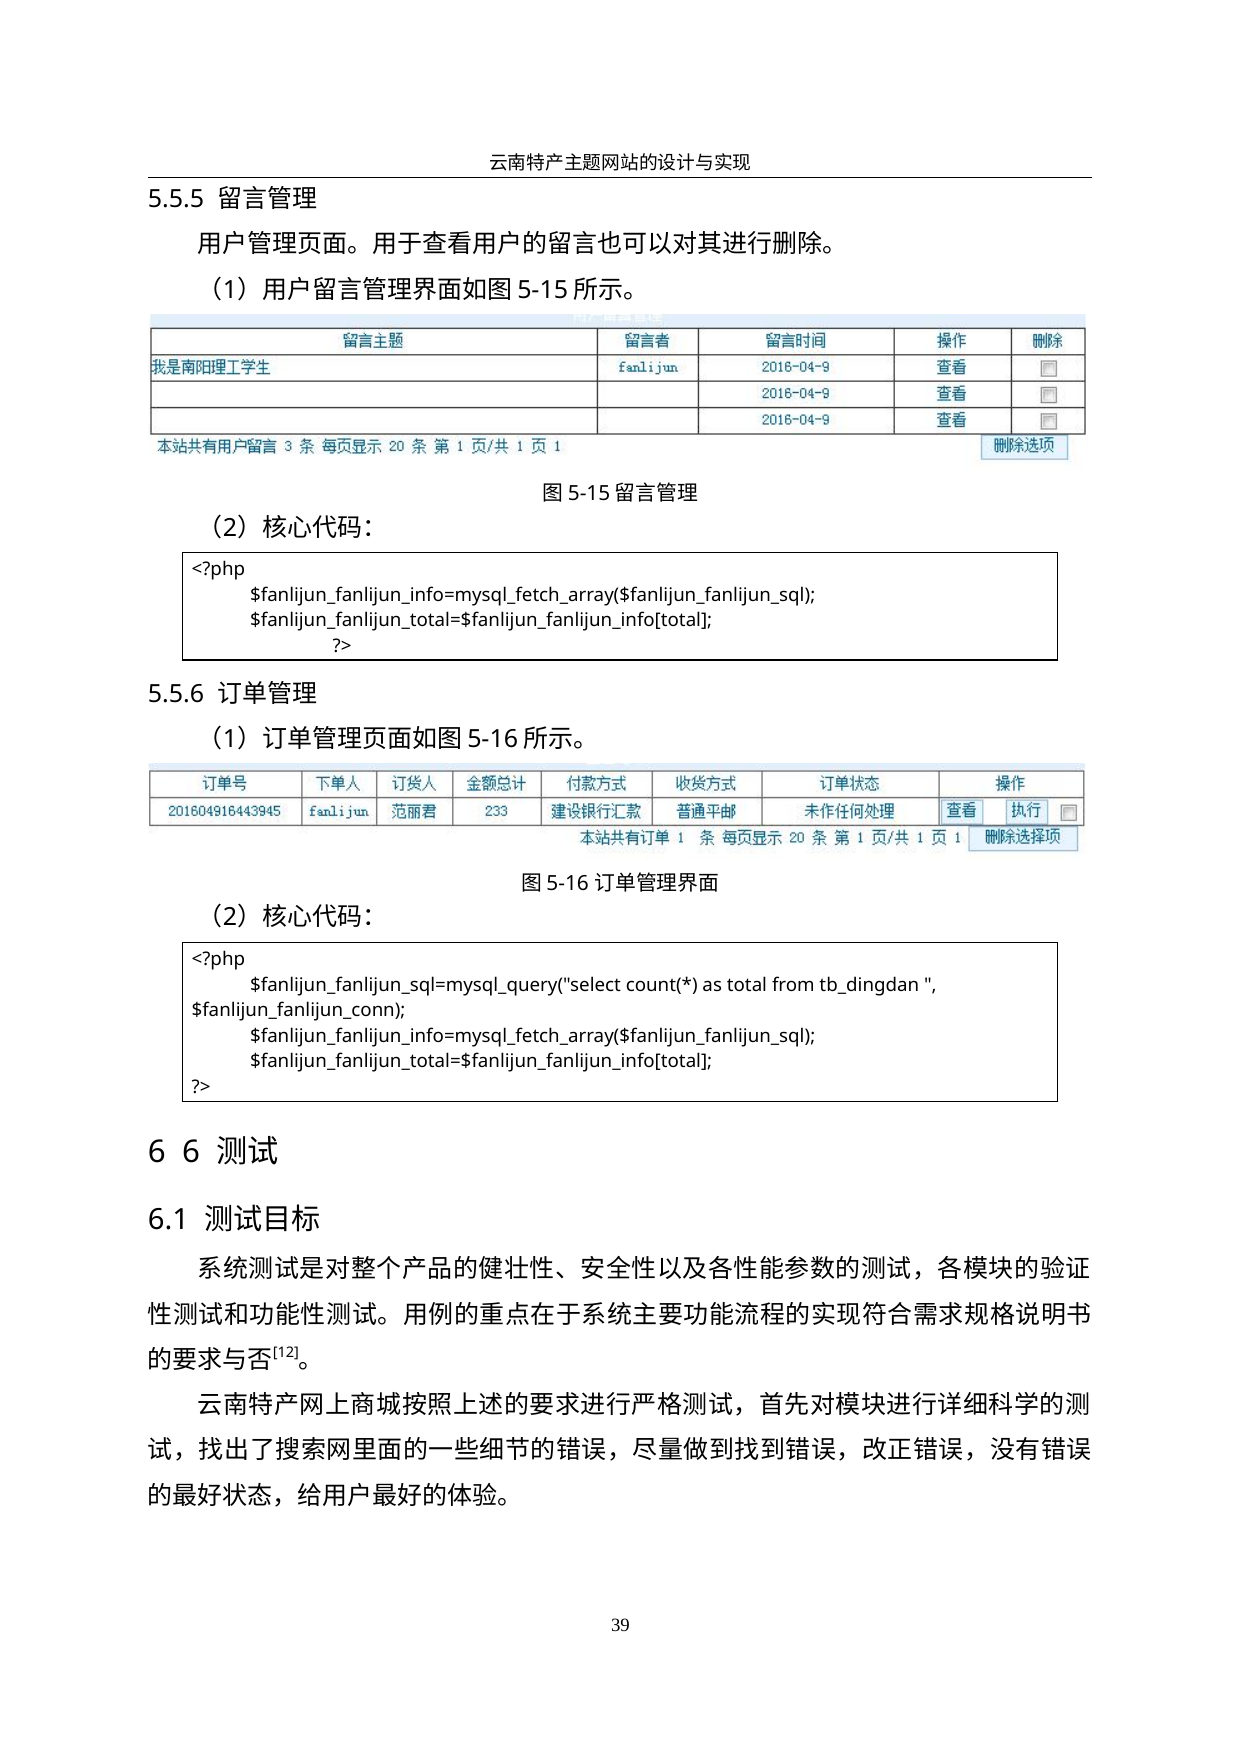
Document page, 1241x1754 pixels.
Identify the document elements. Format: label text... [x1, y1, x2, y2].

subtitle 订单管理 [148, 673, 1092, 709]
text $fanlijun_fanlijun_total=$fanlijun_fanlijun_info[total]; [183, 1044, 1057, 1070]
text $fanlijun_fanlijun_total=$fanlijun_fanlijun_info[total]; [183, 603, 1057, 629]
text 系统测试是对整个产品的健壮性、安全性以及各性能参数的测试，各模块的验证性测试和功能性测试。用例的重点在于系统主要功能流程的实现符合需求规格说明书的要求与否[12]。 [148, 1249, 1092, 1376]
text 图5-16 订单管理界面 [148, 867, 1092, 897]
text $fanlijun_fanlijun_info=mysql_fetch_array($fanlijun_fanlijun_sql); [183, 578, 1057, 603]
picture [148, 763, 1092, 859]
picture [148, 314, 1092, 470]
text 用户管理页面。用于查看用户的留言也可以对其进行删除。 [148, 224, 1092, 260]
text $fanlijun_fanlijun_sql=mysql_query("select count(*) as total from tb_dingdan ",$fanlijun_fanlijun_conn); [183, 968, 1057, 1019]
text （1）用户留言管理界面如图5-15所示。 [148, 269, 1092, 305]
subtitle 6 测试 [148, 1127, 1092, 1172]
text （2）核心代码： [148, 897, 1092, 933]
text 云南特产网上商城按照上述的要求进行严格测试，首先对模块进行详细科学的测试，找出了搜索网里面的一些细节的错误，尽量做到找到错误，改正错误，没有错误的最好状态，给用户最好的体验。 [148, 1385, 1092, 1512]
text 图5-15留言管理 [148, 477, 1092, 507]
text ?> [183, 1070, 1057, 1101]
text <?php [183, 943, 1057, 968]
text （1）订单管理页面如图5-16所示。 [148, 718, 1092, 755]
text <?php [183, 553, 1057, 578]
subtitle 测试目标 [148, 1196, 1092, 1238]
text （2）核心代码： [148, 507, 1092, 543]
text $fanlijun_fanlijun_info=mysql_fetch_array($fanlijun_fanlijun_sql); [183, 1019, 1057, 1044]
text ?> [183, 629, 1057, 659]
subtitle 留言管理 [148, 178, 1092, 215]
